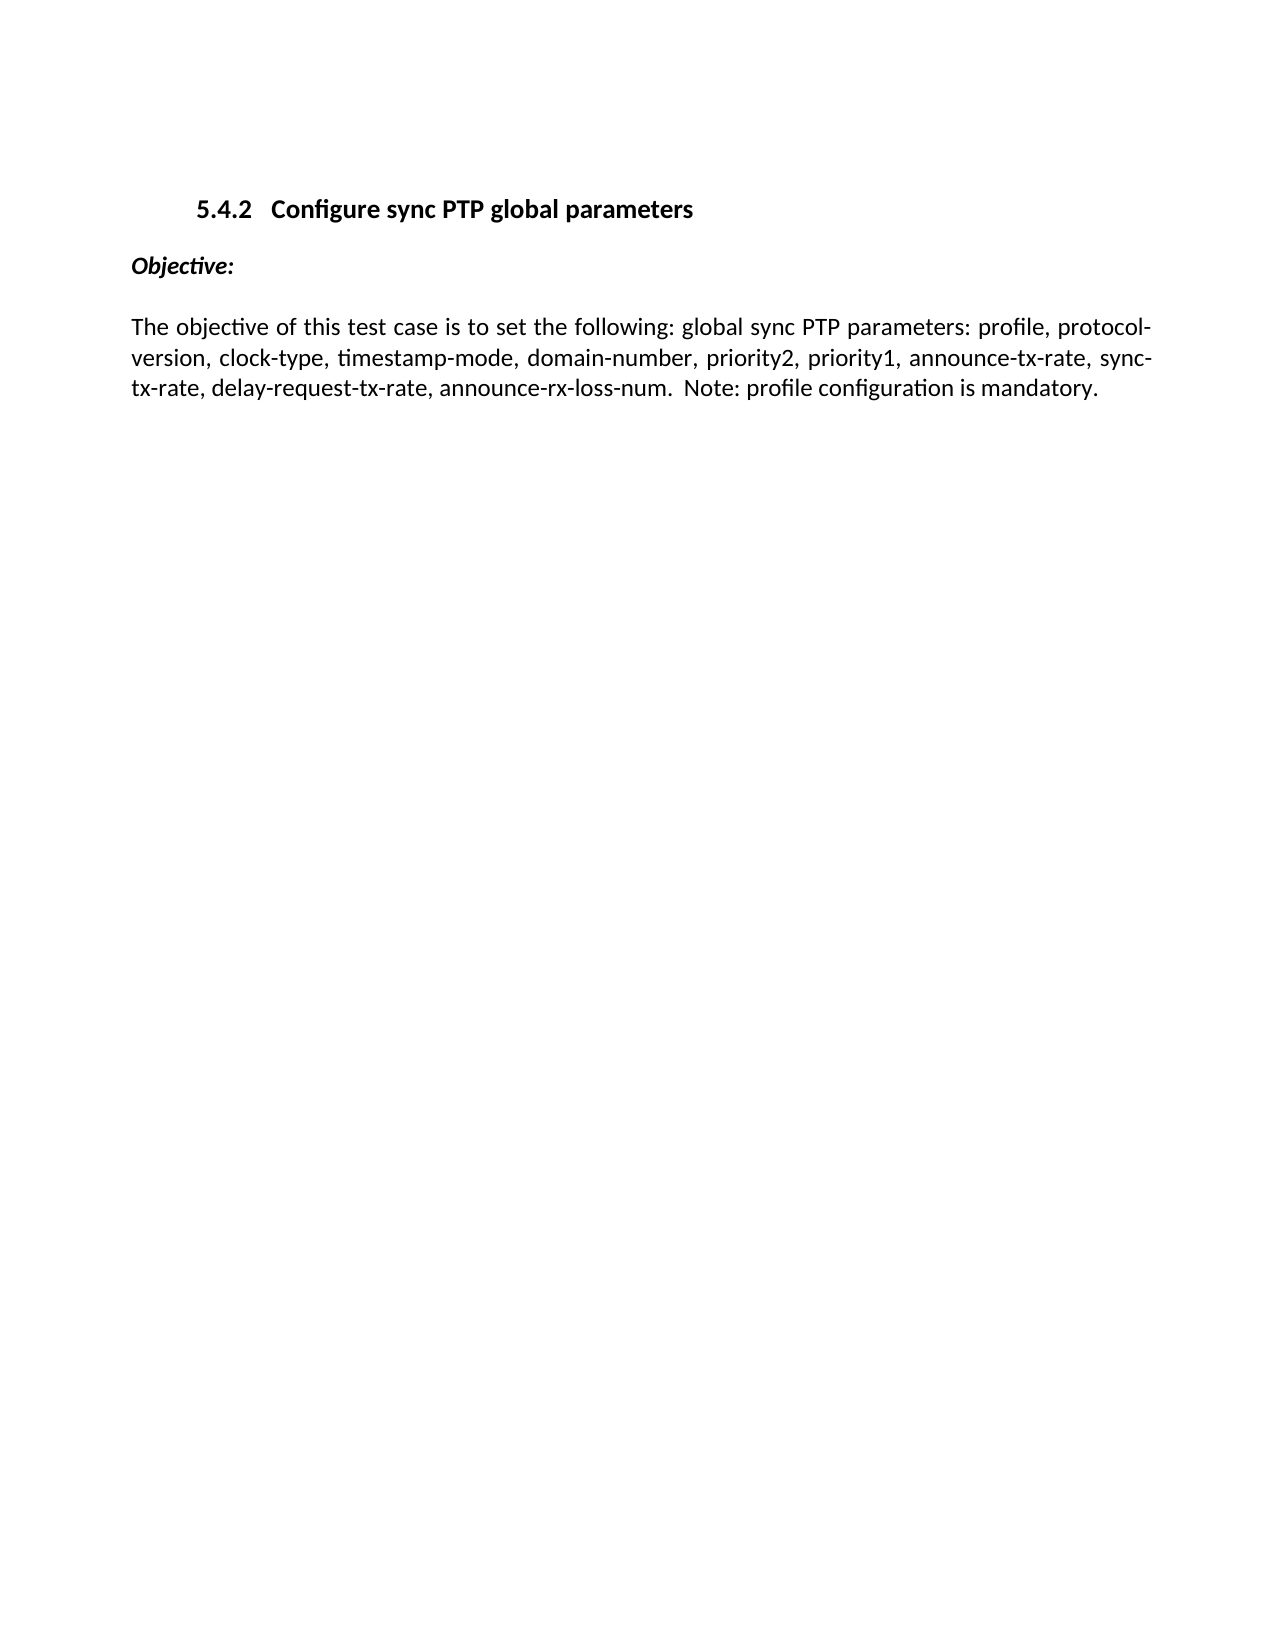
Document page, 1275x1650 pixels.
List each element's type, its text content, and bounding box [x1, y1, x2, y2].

subtitle Configure sync PTP global parameters [196, 192, 1275, 225]
text The objective of this test case is to set the following: global sync PTP parameters: profile, protocol- version, clock-type, timestamp-mode, domain-number, priority2, priority1, announce-tx-rate, sync- tx-rate, delay-request-tx-rate, announce-rx-loss-num. Note: profile configuration is mandatory. [131, 311, 1154, 403]
text Objective: [131, 250, 1275, 281]
